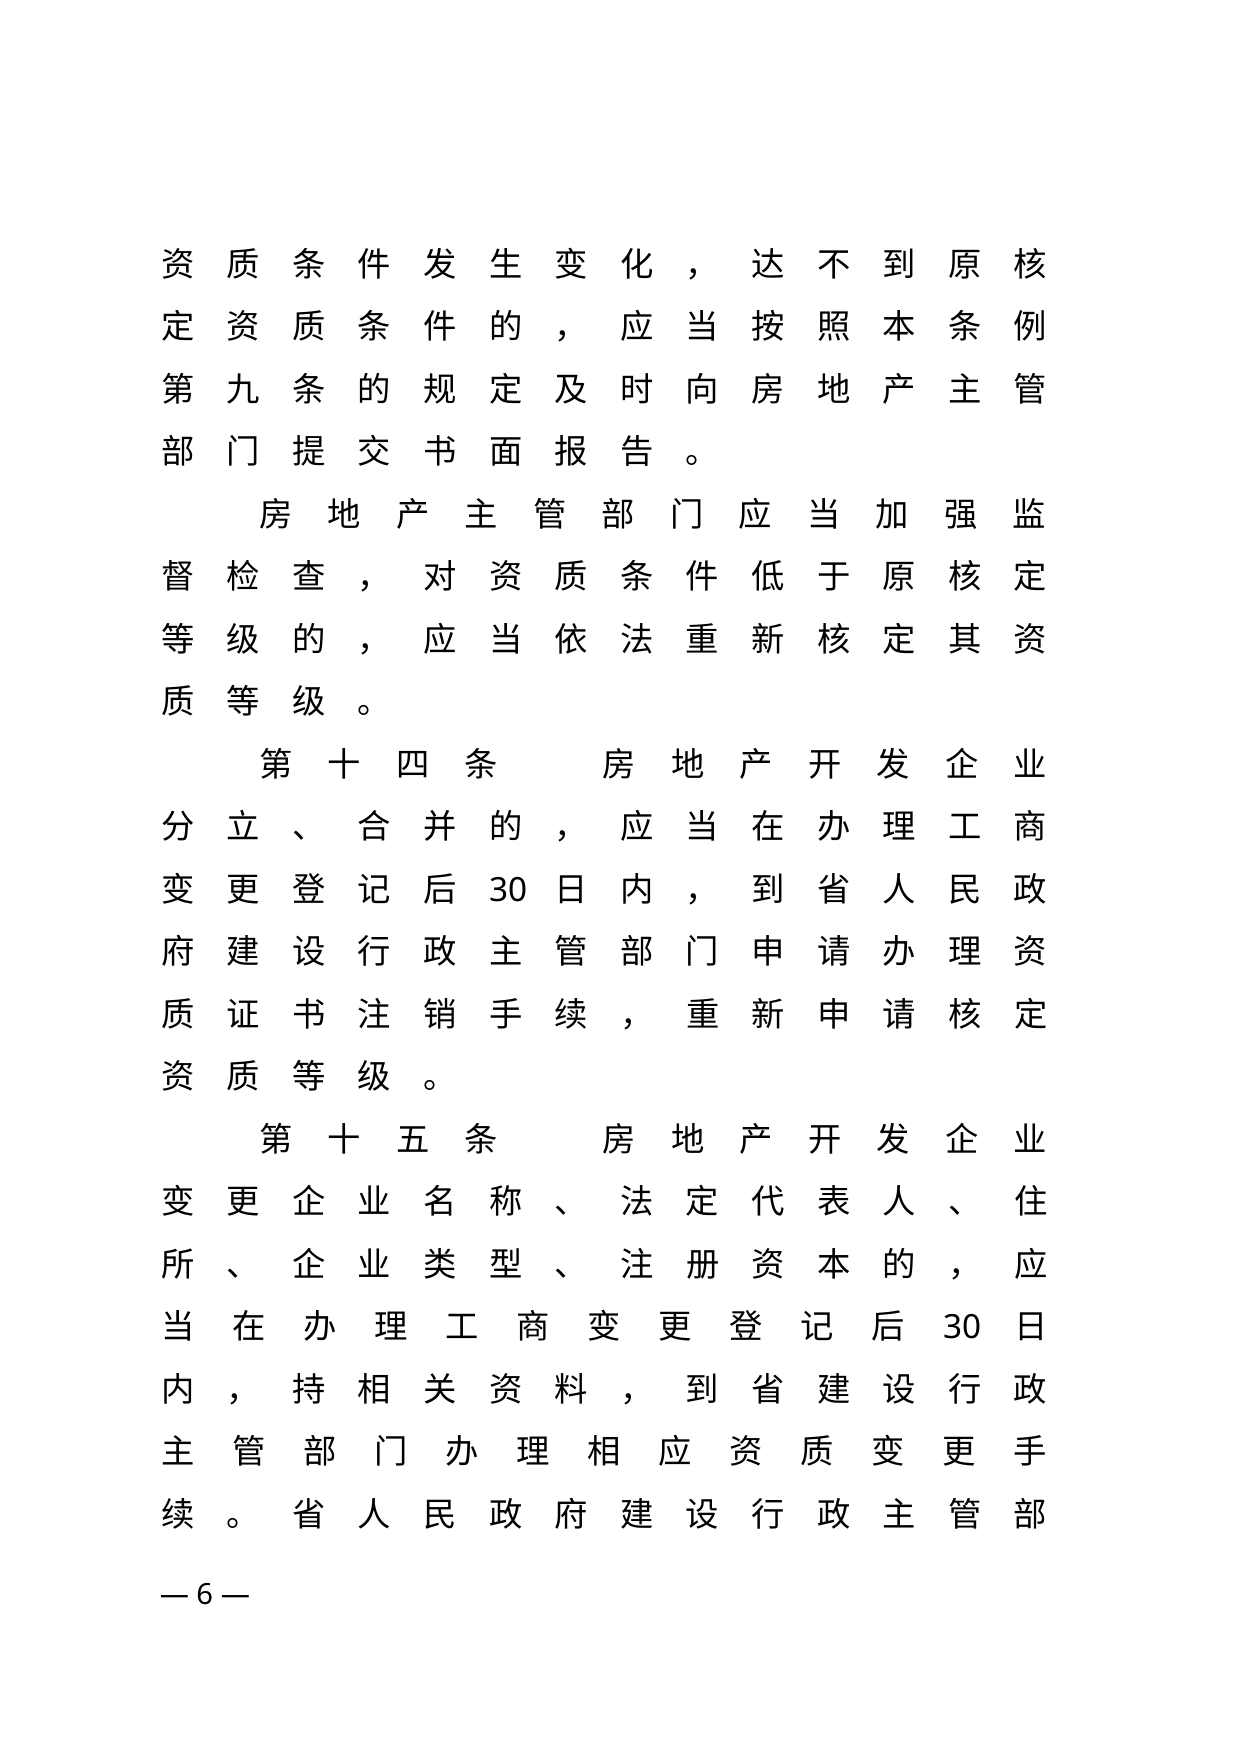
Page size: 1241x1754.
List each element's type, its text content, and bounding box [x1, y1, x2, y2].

text 第十四条 房地产开发企业分立、合并的，应当在办理工商变更登记后30日内，到省人民政府建设行政主管部门申请办理资质证书注销手续，重新申请核定资质等级。 [161, 731, 1079, 1106]
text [161, 1106, 1079, 1543]
text 房地产主管部门应当加强监督检查，对资质条件低于原核定等级的，应当依法重新核定其资质等级。 [161, 481, 1079, 731]
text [161, 231, 1079, 481]
